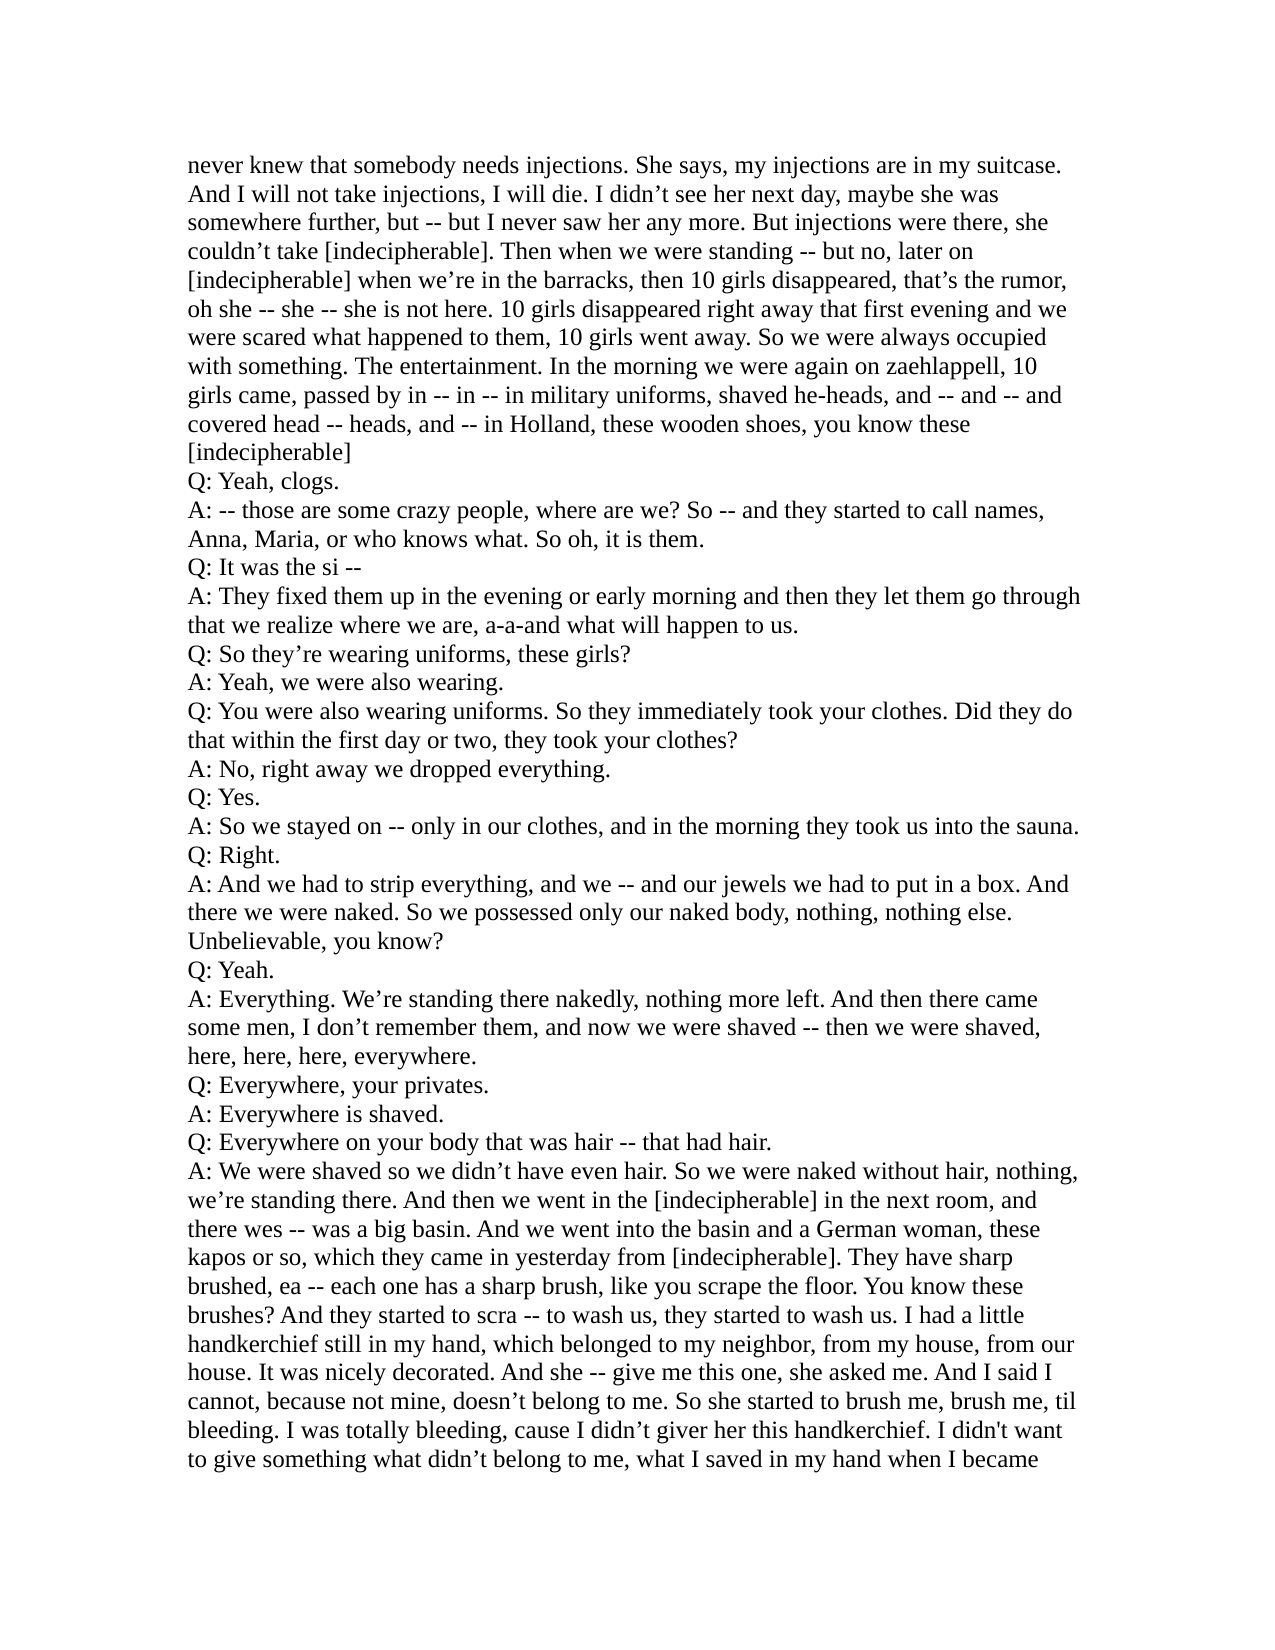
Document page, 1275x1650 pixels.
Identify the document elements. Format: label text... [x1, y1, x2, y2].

text A: And we had to strip everything, and we -- and our jewels we had to put in a box. And there we were naked. So we possessed only our naked body, nothing, nothing else. Unbelievable, you know? [187, 955, 1087, 1041]
text A: Everything. We’re standing there nakedly, nothing more left. And then there came some men, I don’t remember them, and now we were shaved -- then we were shaved, here, here, here, everywhere. [187, 1070, 1087, 1156]
text Q: Right. [187, 926, 1087, 955]
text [187, 1242, 1087, 1472]
text A: No, right away we dropped everything. [187, 840, 1087, 869]
text Q: Yeah, clogs. [187, 552, 1087, 581]
text A: Yeah, we were also wearing. [187, 754, 1087, 782]
text Q: Yeah. [187, 1041, 1087, 1070]
text Q: Everywhere on your body that was hair -- that had hair. [187, 1214, 1087, 1242]
text Q: You were also wearing uniforms. So they immediately took your clothes. Did they do that within the first day or two, they took your clothes? [187, 782, 1087, 840]
text Q: Yes. [187, 869, 1087, 897]
text Q: Everywhere, your privates. [187, 1156, 1087, 1185]
text A: They fixed them up in the evening or early morning and then they let them go through that we realize where we are, a-a-and what will happen to us. [187, 667, 1087, 725]
text A: Everywhere is shaved. [187, 1185, 1087, 1214]
text A: -- those are some crazy people, where are we? So -- and they started to call names, Anna, Maria, or who knows what. So oh, it is them. [187, 581, 1087, 639]
text Q: It was the si -- [187, 639, 1087, 667]
text A: Next to me in the line, next to me was standing a girl, she was before -- in -- in high school, she was my schoolmate, we were friends, Martha Cohen was her name. And she told me when they dropped her things, she said, I am -- I am diabetic. And my in -- and I never knew that somebody needs injections. She says, my injections are in my suitcase. And I will not take injections, I will die. I didn’t see her next day, maybe she was somewhere further, but -- but I never saw her any more. But injections were there, she couldn’t take [indecipherable]. Then when we were standing -- but no, later on [indecipherable] when we’re in the barracks, then 10 girls disappeared, that’s the rumor, oh she -- she -- she is not here. 10 girls disappeared right away that first evening and we were scared what happened to them, 10 girls went away. So we were always occupied with something. The entertainment. In the morning we were again on zaehlappell, 10 girls came, passed by in -- in -- in military uniforms, shaved he-heads, and -- and -- and covered head -- heads, and -- in Holland, these wooden shoes, you know these [indecipherable] [187, 150, 1087, 552]
text A: So we stayed on -- only in our clothes, and in the morning they took us into the sauna. [187, 897, 1087, 926]
text Q: So they’re wearing uniforms, these girls? [187, 725, 1087, 754]
